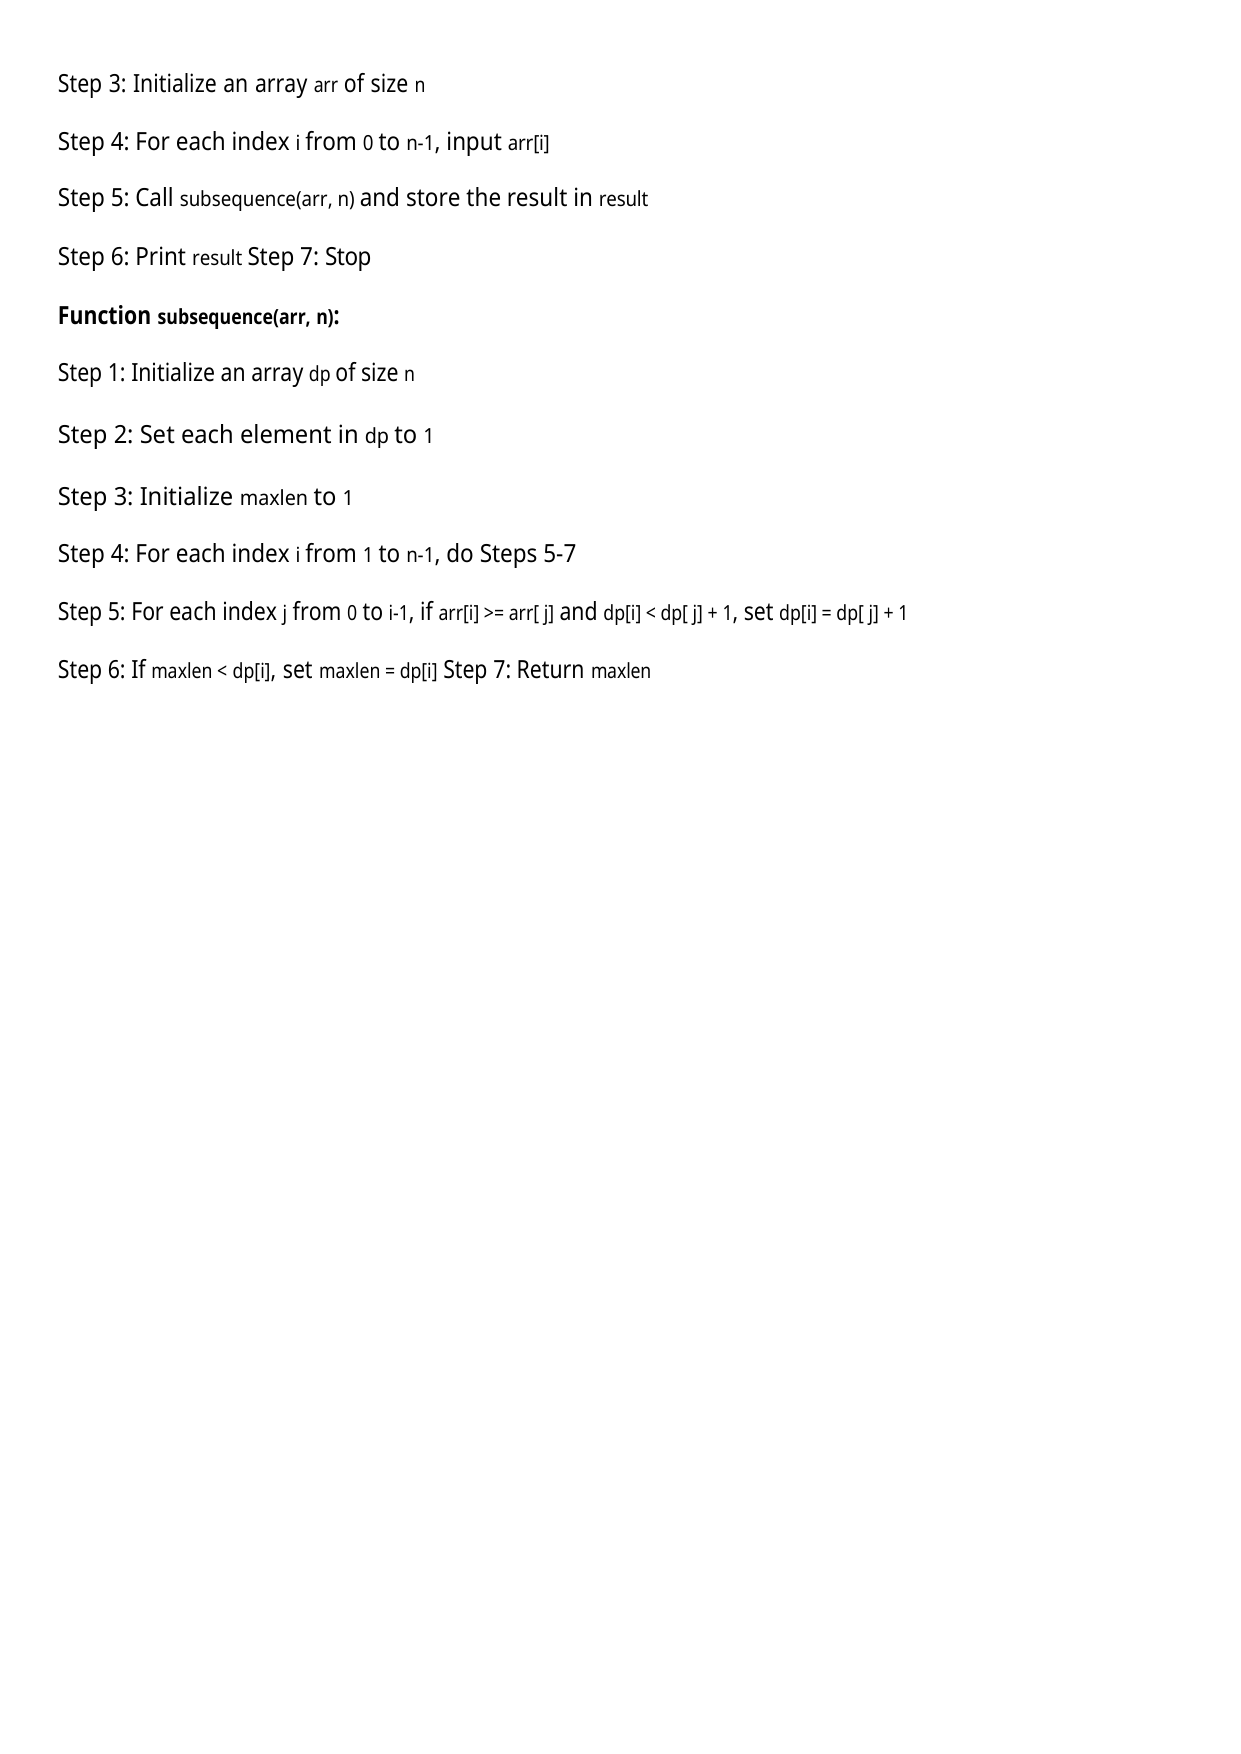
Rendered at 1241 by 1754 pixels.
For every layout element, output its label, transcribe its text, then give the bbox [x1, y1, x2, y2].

text Step 1: Initialize an array dp of size n Step 2: Set each element in dp to 1 Step 3: Initialize maxlen to 1 [58, 354, 450, 512]
text Step 4: For each index i from 1 to n-1, do Steps 5-7 [58, 540, 1194, 568]
text Step 6: Print result Step 7: Stop [58, 238, 1194, 272]
text Step 5: For each index j from 0 to i-1, if arr[i] >= arr[ j] and dp[i] < dp[ j] + 1, set dp[i] = dp[ j] + 1 [58, 593, 1194, 628]
text Step 5: Call subsequence(arr, n) and store the result in result [58, 180, 1194, 214]
text Step 3: Initialize an array arr of size n [58, 65, 1194, 99]
text Step 4: For each index i from 0 to n-1, input arr[i] [58, 123, 1194, 157]
text Function subsequence(arr, n): [58, 298, 1194, 332]
text Step 6: If maxlen < dp[i], set maxlen = dp[i] Step 7: Return maxlen [58, 652, 1194, 686]
